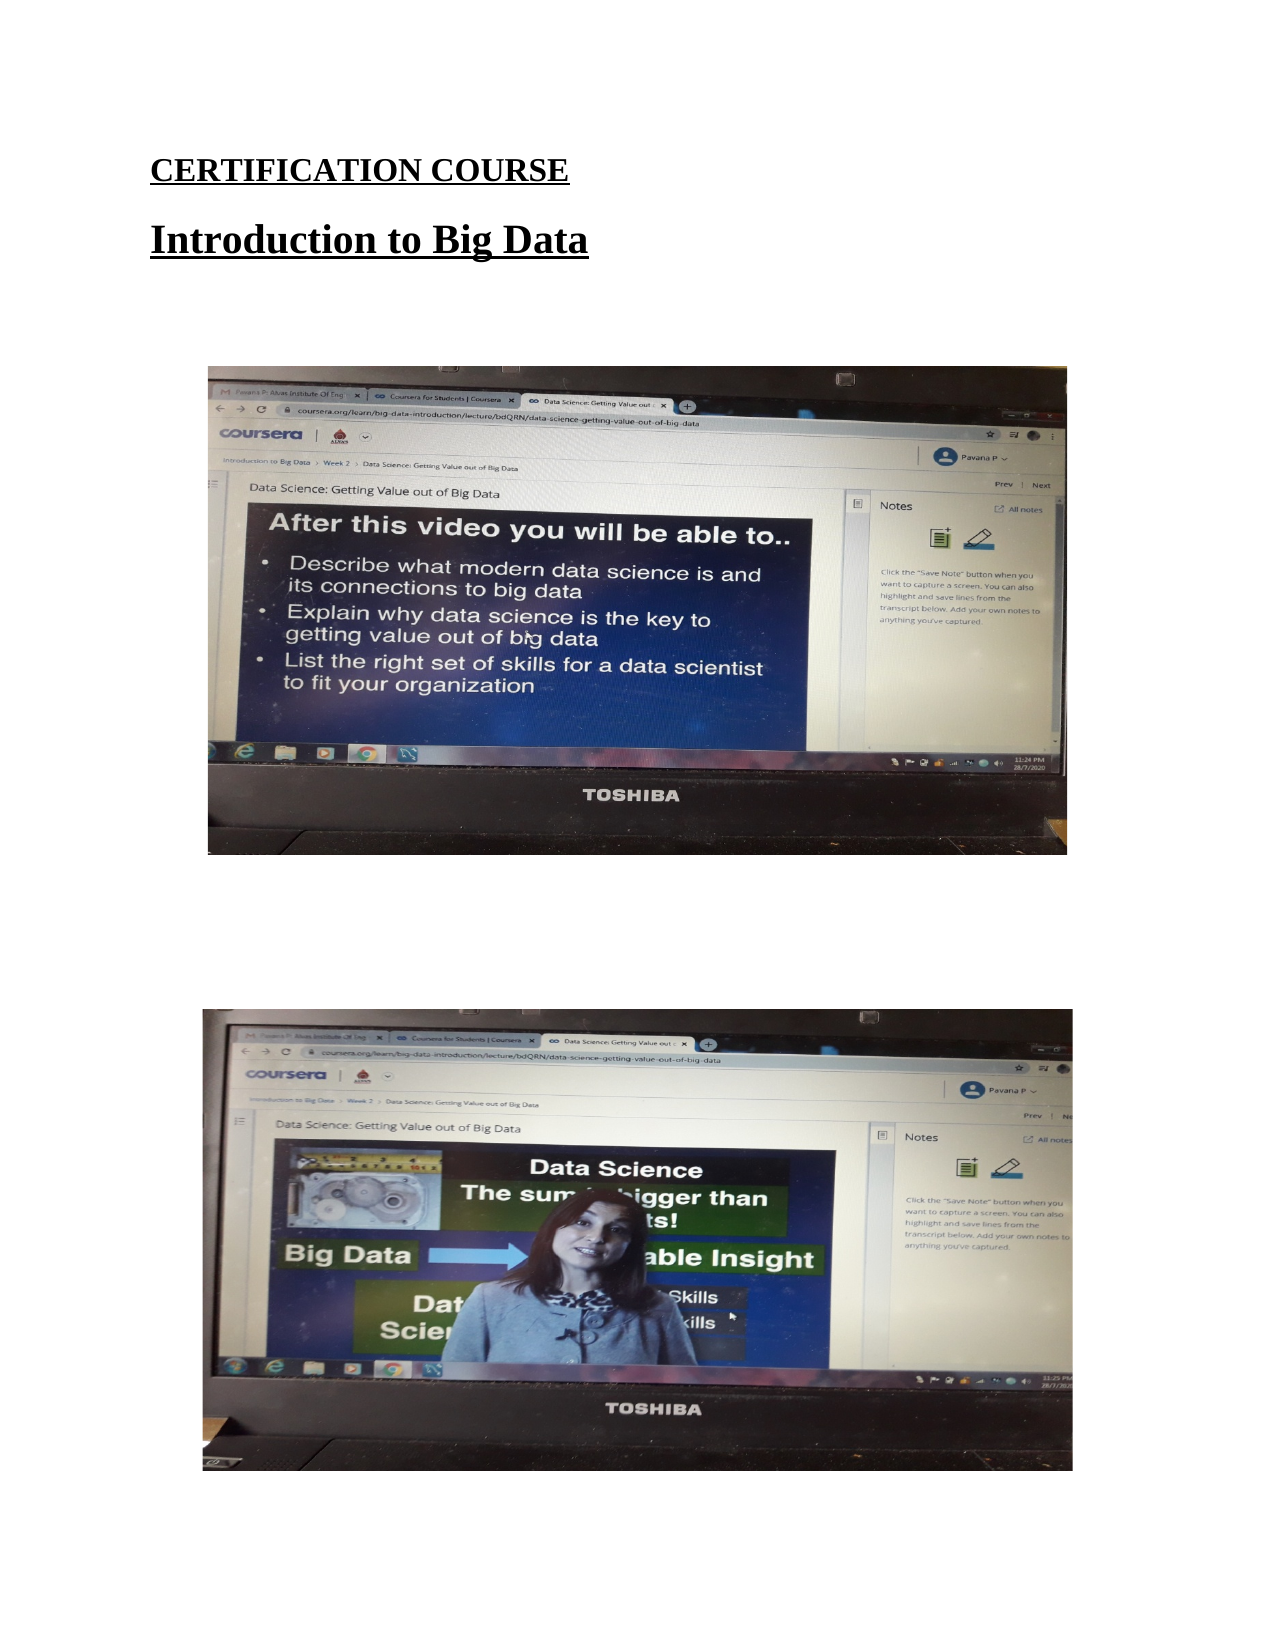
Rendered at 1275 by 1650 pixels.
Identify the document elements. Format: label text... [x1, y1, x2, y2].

picture [207, 366, 1068, 855]
text CERTIFICATION COURSE [150, 150, 1125, 188]
picture [202, 1009, 1073, 1471]
text Introduction to Big Data [150, 215, 1125, 263]
